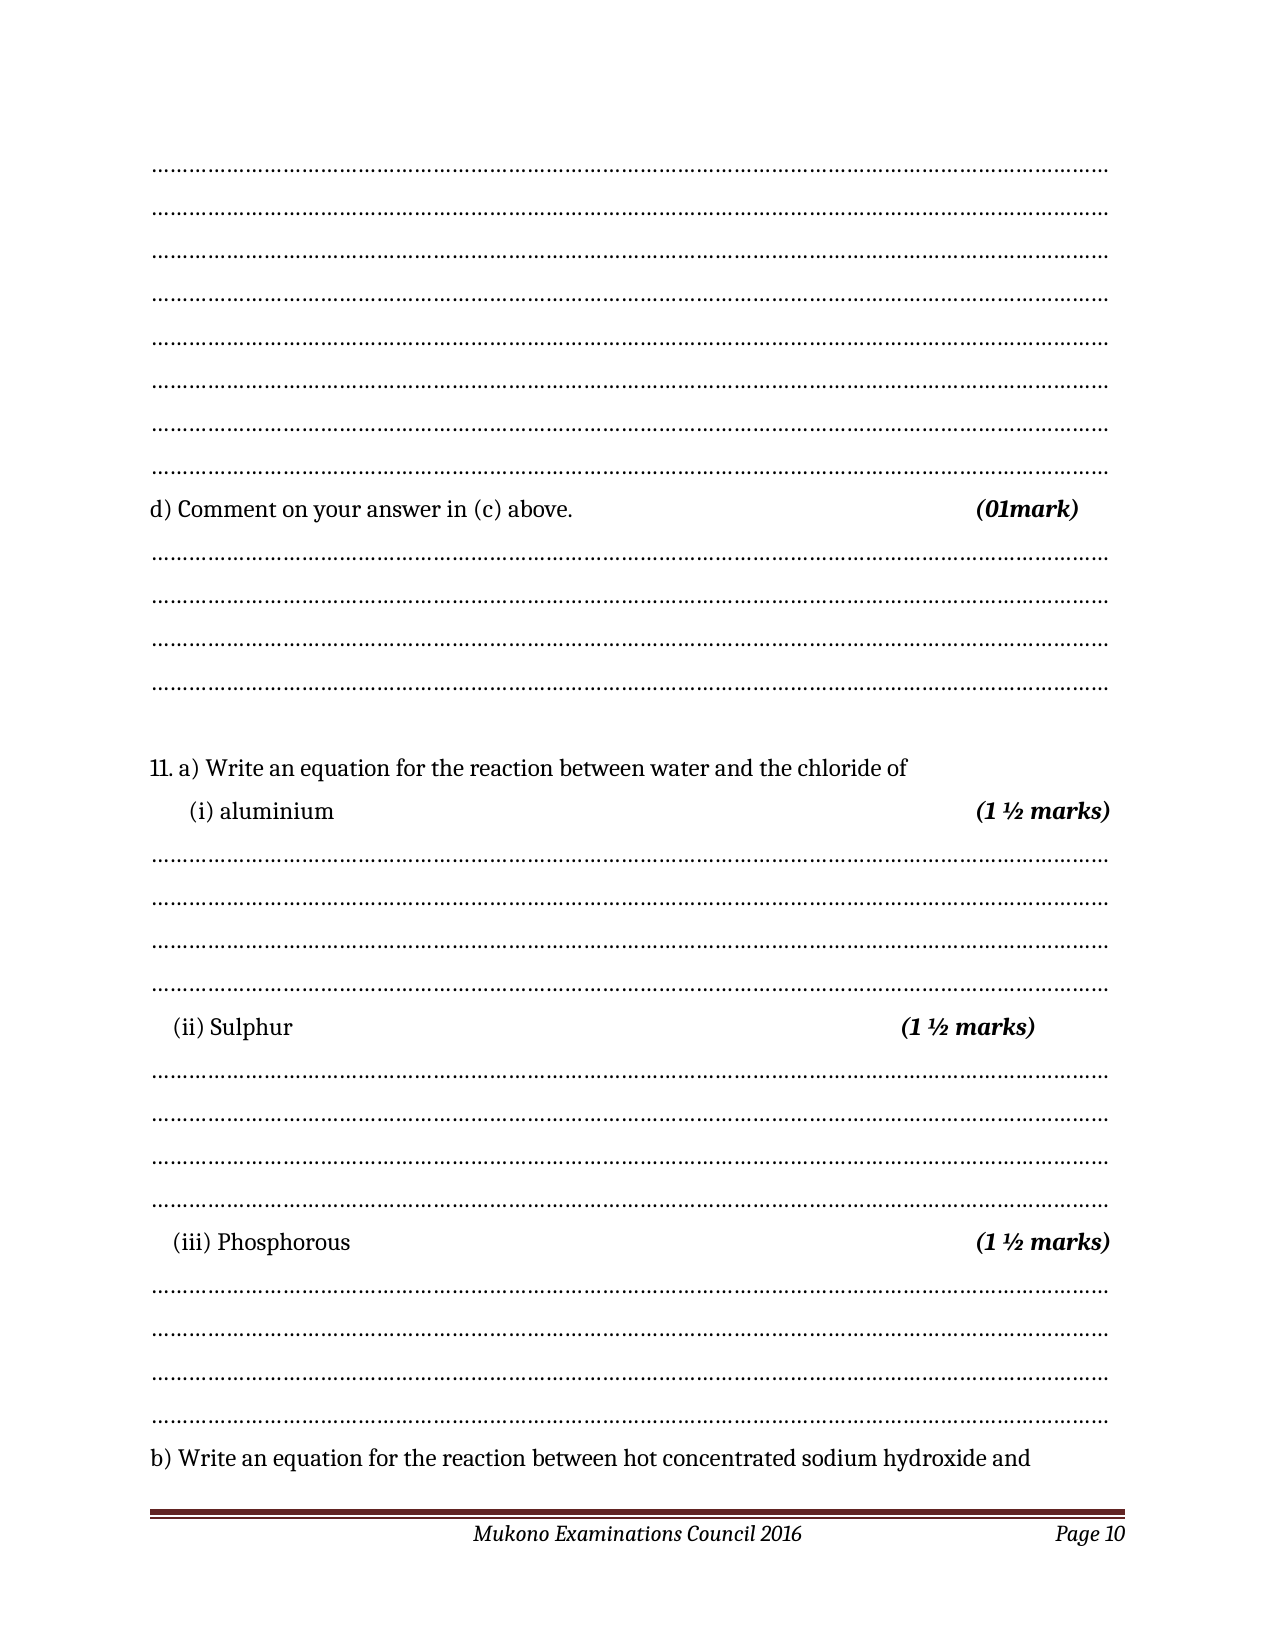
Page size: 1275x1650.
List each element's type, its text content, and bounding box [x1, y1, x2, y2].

text (iii) Phosphorous (1 ½ marks) [150, 1228, 1125, 1257]
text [150, 1271, 1125, 1429]
text (ii) Sulphur (1 ½ marks) [150, 1012, 1125, 1041]
text d) Comment on your answer in (c) above. (01mark) [150, 495, 1125, 524]
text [150, 150, 1125, 308]
text 11. a) Write an equation for the reaction between water and the chloride of [150, 754, 1125, 782]
text b) Write an equation for the reaction between hot concentrated sodium hydroxide and [150, 1444, 1125, 1472]
text (i) aluminium (1 ½ marks) [150, 797, 1125, 826]
